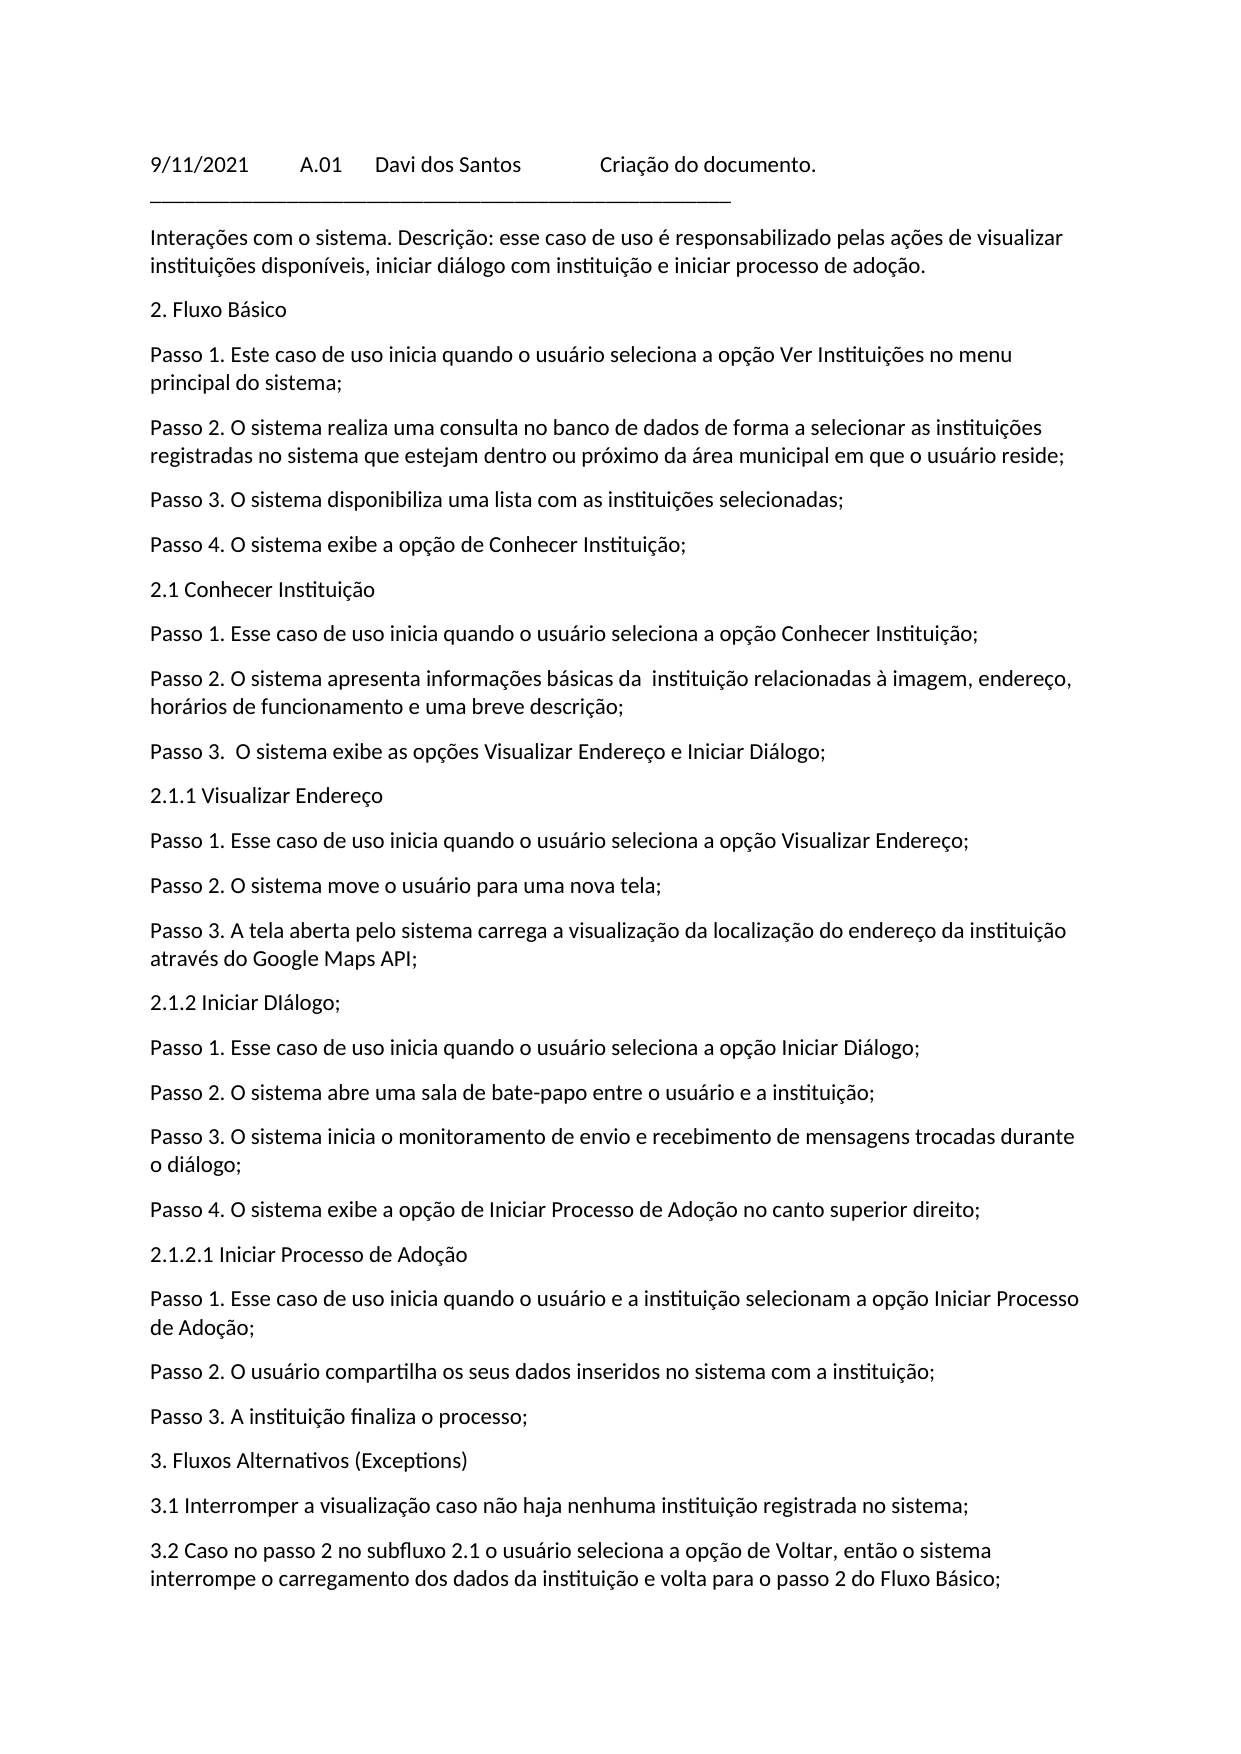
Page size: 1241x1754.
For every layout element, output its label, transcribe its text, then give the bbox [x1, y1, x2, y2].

text Interações com o sistema. Descrição: esse caso de uso é responsabilizado pelas ações de visualizar instituições disponíveis, iniciar diálogo com instituição e iniciar processo de adoção. [150, 223, 1090, 279]
text Passo 1. Esse caso de uso inicia quando o usuário e a instituição selecionam a opção Iniciar Processo de Adoção; [150, 1284, 1090, 1341]
text 3.2 Caso no passo 2 no subfluxo 2.1 o usuário seleciona a opção de Voltar, então o sistema interrompe o carregamento dos dados da instituição e volta para o passo 2 do Fluxo Básico; [150, 1536, 1090, 1592]
text Passo 2. O sistema abre uma sala de bate-papo entre o usuário e a instituição; [150, 1078, 1090, 1106]
text 2.1.2 Iniciar DIálogo; [150, 988, 1090, 1016]
text Passo 1. Esse caso de uso inicia quando o usuário seleciona a opção Iniciar Diálogo; [150, 1033, 1090, 1061]
text 2.1.1 Visualizar Endereço [150, 782, 1090, 810]
text Passo 4. O sistema exibe a opção de Conhecer Instituição; [150, 530, 1090, 558]
text 2.1 Conhecer Instituição [150, 575, 1090, 603]
text Passo 2. O sistema realiza uma consulta no banco de dados de forma a selecionar as instituições registradas no sistema que estejam dentro ou próximo da área municipal em que o usuário reside; [150, 413, 1090, 469]
text 3. Fluxos Alternativos (Exceptions) [150, 1447, 1090, 1475]
text 9/11/2021 A.01 Davi dos Santos Criação do documento. ___________________________________________________ [150, 150, 1090, 206]
text Passo 2. O sistema move o usuário para uma nova tela; [150, 871, 1090, 899]
text 3.1 Interromper a visualização caso não haja nenhuma instituição registrada no sistema; [150, 1491, 1090, 1519]
text Passo 1. Esse caso de uso inicia quando o usuário seleciona a opção Visualizar Endereço; [150, 826, 1090, 854]
text 2.1.2.1 Iniciar Processo de Adoção [150, 1240, 1090, 1268]
text Passo 3. O sistema exibe as opções Visualizar Endereço e Iniciar Diálogo; [150, 737, 1090, 765]
text Passo 2. O usuário compartilha os seus dados inseridos no sistema com a instituição; [150, 1357, 1090, 1385]
text Passo 3. A tela aberta pelo sistema carrega a visualização da localização do endereço da instituição através do Google Maps API; [150, 916, 1090, 972]
text Passo 3. A instituição finaliza o processo; [150, 1402, 1090, 1430]
text Passo 2. O sistema apresenta informações básicas da instituição relacionadas à imagem, endereço, horários de funcionamento e uma breve descrição; [150, 664, 1090, 720]
text Passo 1. Este caso de uso inicia quando o usuário seleciona a opção Ver Instituições no menu principal do sistema; [150, 340, 1090, 396]
text Passo 4. O sistema exibe a opção de Iniciar Processo de Adoção no canto superior direito; [150, 1195, 1090, 1223]
text Passo 3. O sistema inicia o monitoramento de envio e recebimento de mensagens trocadas durante o diálogo; [150, 1122, 1090, 1178]
text Passo 3. O sistema disponibiliza uma lista com as instituições selecionadas; [150, 486, 1090, 513]
text Passo 1. Esse caso de uso inicia quando o usuário seleciona a opção Conhecer Instituição; [150, 619, 1090, 648]
text 2. Fluxo Básico [150, 295, 1090, 323]
